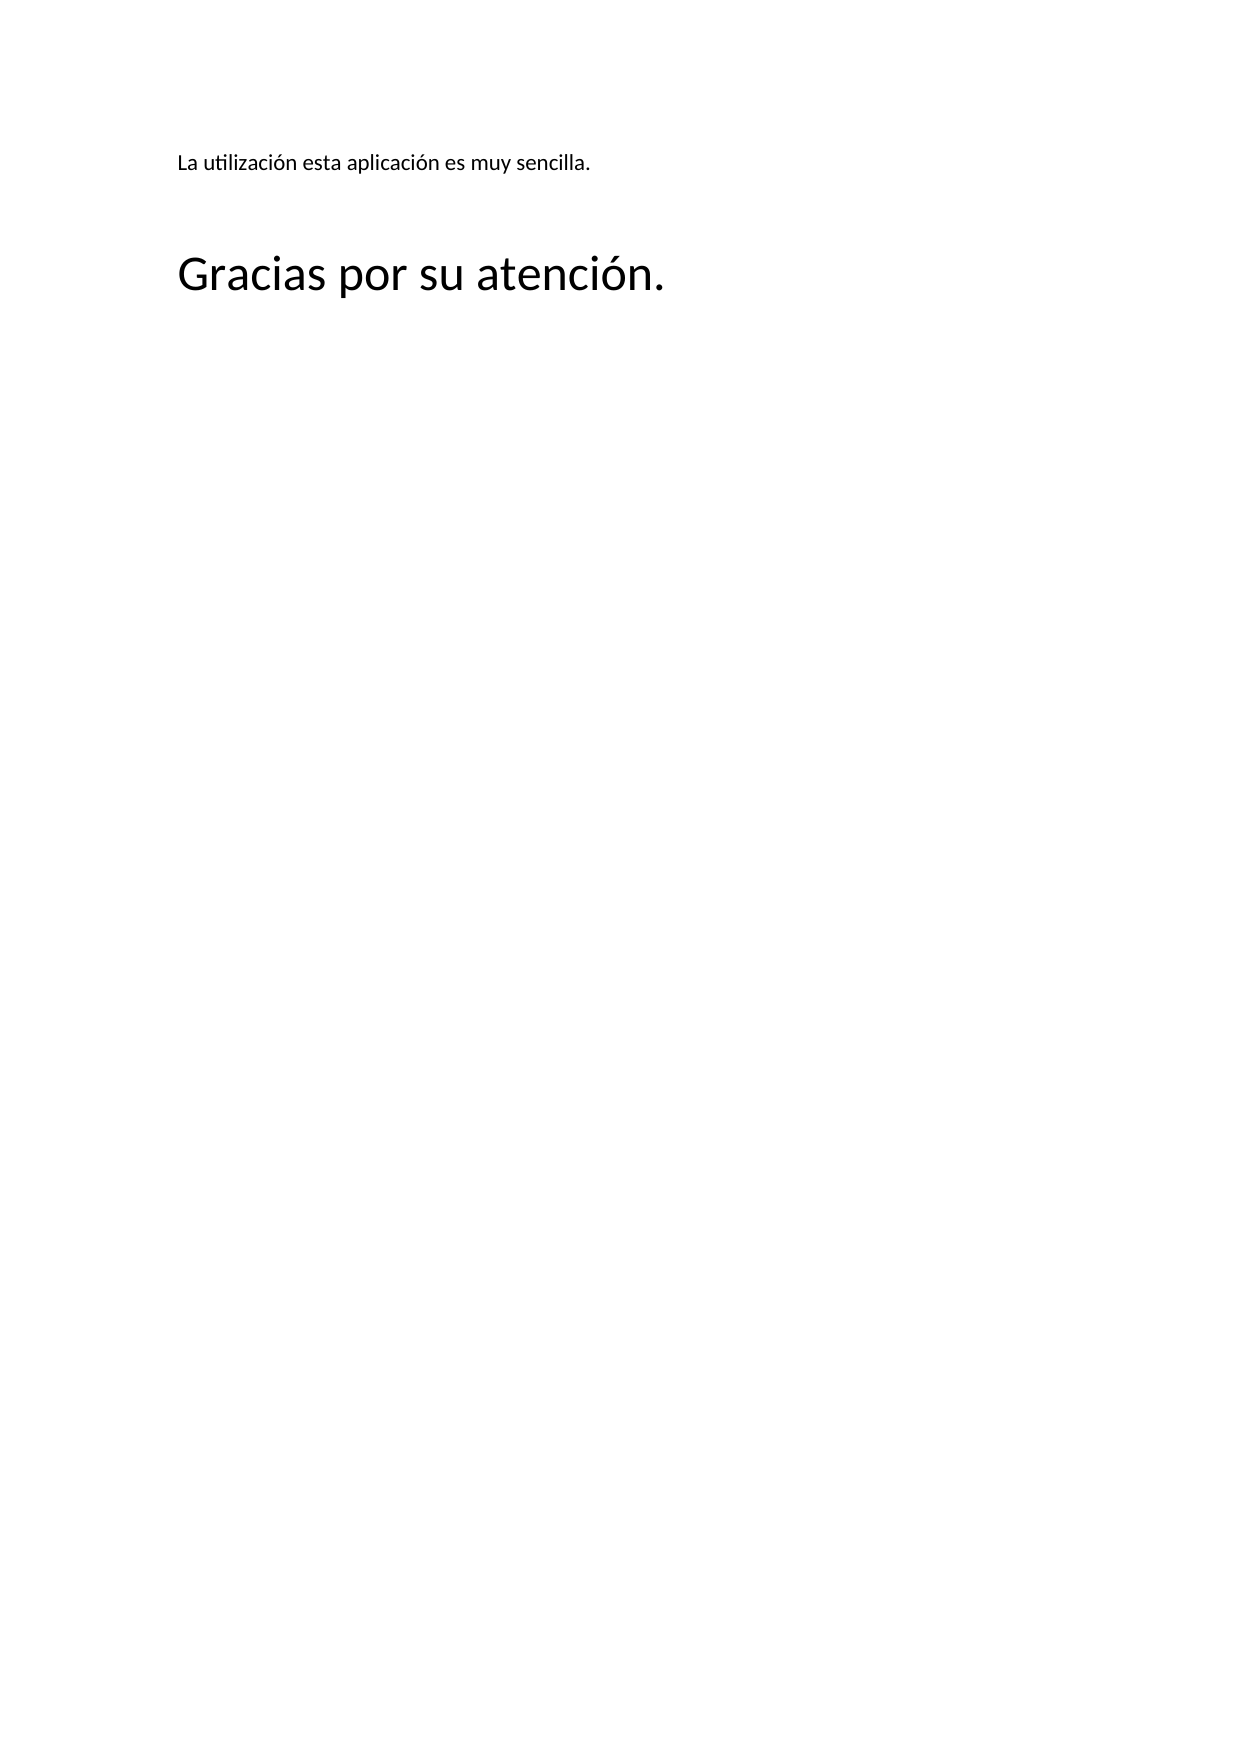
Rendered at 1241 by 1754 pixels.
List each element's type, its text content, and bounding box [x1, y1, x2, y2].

text La utilización esta aplicación es muy sencilla. [177, 148, 1063, 176]
text Gracias por su atención. [177, 241, 1063, 302]
